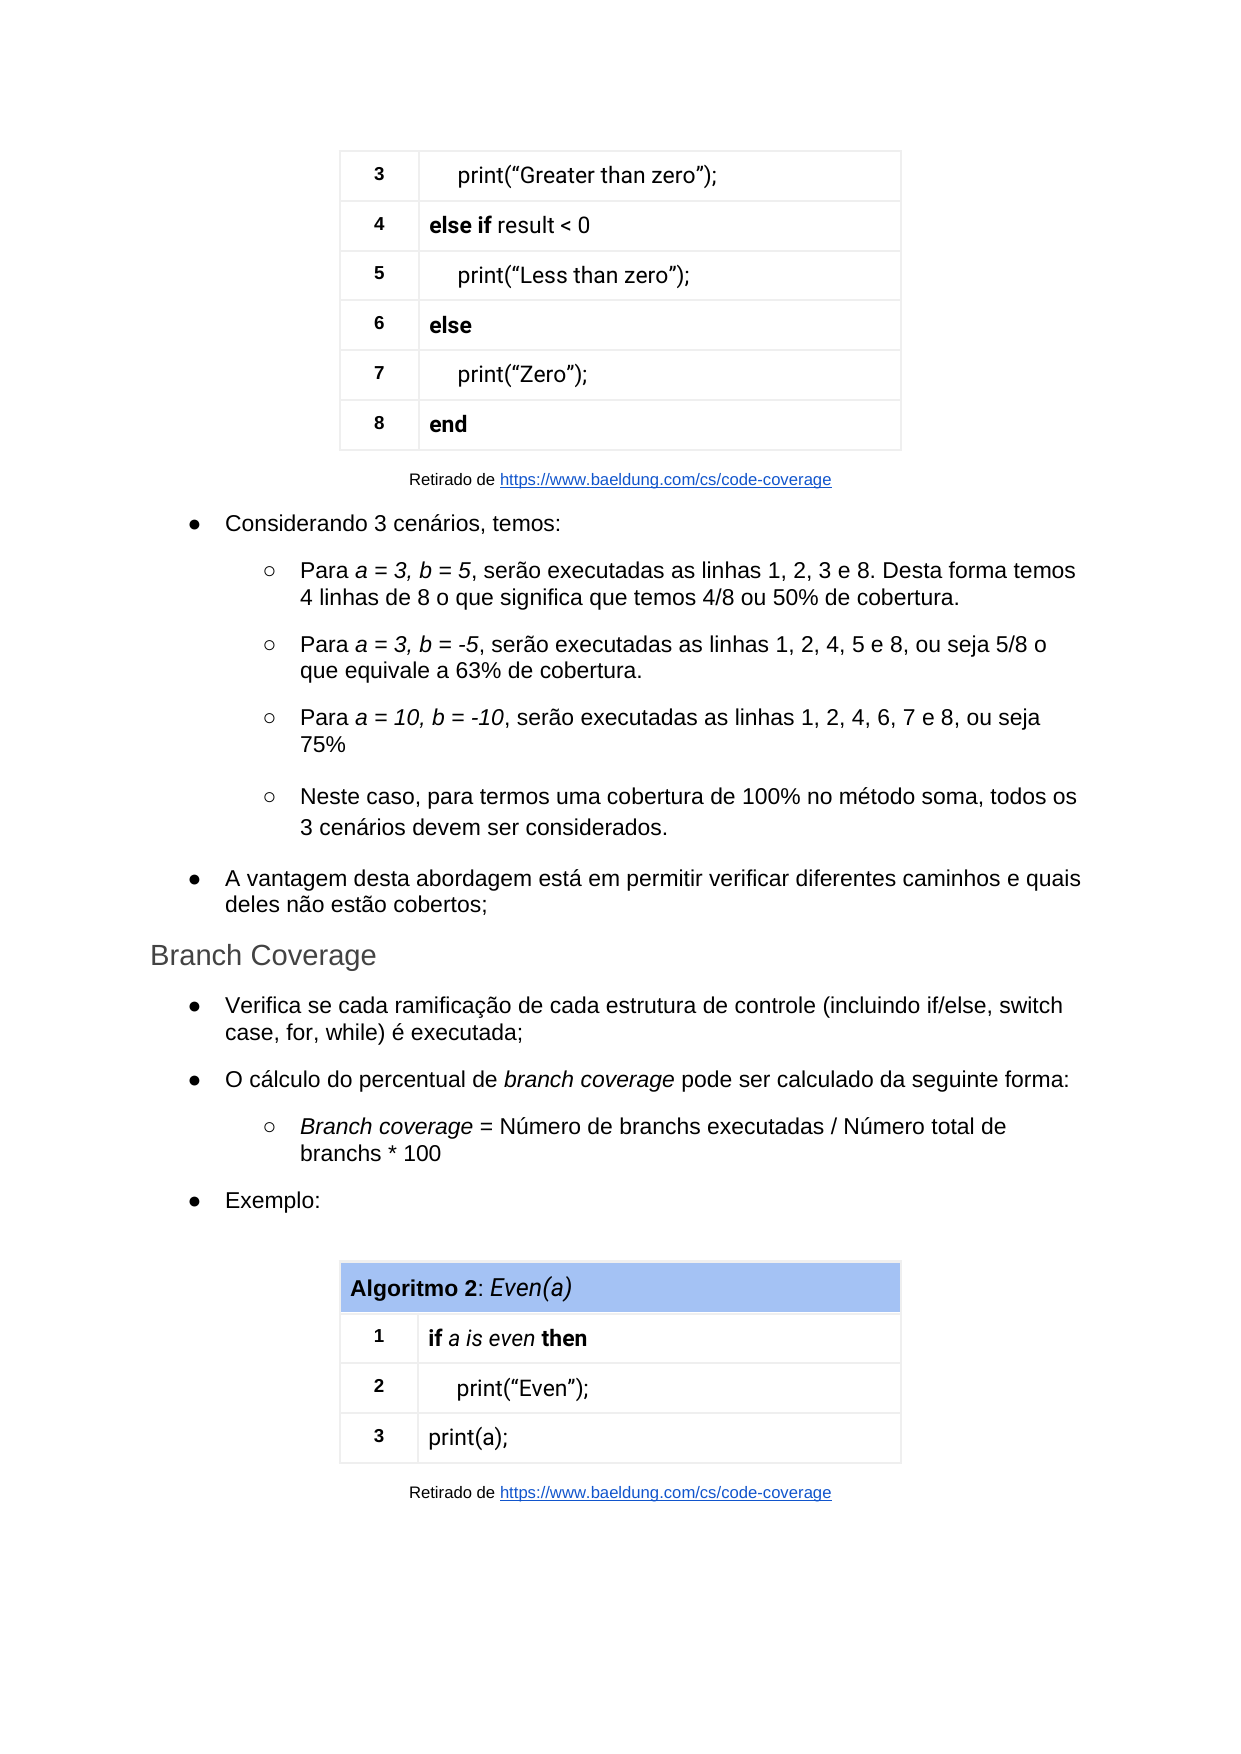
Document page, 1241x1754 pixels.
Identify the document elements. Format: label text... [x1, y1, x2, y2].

list Neste caso, para termos uma cobertura de 100% no método soma, todos os 3 cenários devem ser considerados. [262, 783, 1090, 840]
table_cell end [420, 401, 900, 449]
list Considerando 3 cenários, temos: [187, 510, 1090, 536]
table_cell print(a); [419, 1414, 900, 1462]
table_cell 6 [341, 301, 418, 349]
list Para a = 3, b = -5, serão executadas as linhas 1, 2, 4, 5 e 8, ou seja 5/8 o que equivale a 63% de cobertura. [262, 631, 1090, 683]
list Verifica se cada ramificação de cada estrutura de controle (incluindo if/else, switch case, for, while) é executada; [187, 992, 1090, 1045]
table_cell 4 [341, 202, 418, 249]
table_cell else if result < 0 [420, 202, 900, 249]
text Retirado de https://www.baeldung.com/cs/code-coverage [150, 1483, 1090, 1502]
table_cell else [420, 301, 900, 349]
subtitle Branch Coverage [150, 938, 1090, 972]
table_cell 7 [341, 351, 418, 399]
table_cell print(“Greater than zero”); [420, 152, 900, 200]
table_cell 2 [341, 1364, 417, 1412]
table_header Algoritmo 2: Even(a) [341, 1263, 900, 1312]
text Retirado de https://www.baeldung.com/cs/code-coverage [150, 470, 1090, 489]
table_cell print(“Even”); [419, 1364, 900, 1412]
table_cell print(“Zero”); [420, 351, 900, 399]
list Para a = 10, b = -10, serão executadas as linhas 1, 2, 4, 6, 7 e 8, ou seja 75% [262, 704, 1090, 783]
list A vantagem desta abordagem está em permitir verificar diferentes caminhos e quais deles não estão cobertos; [187, 864, 1090, 917]
table_cell 1 [341, 1315, 417, 1362]
list Para a = 3, b = 5, serão executadas as linhas 1, 2, 3 e 8. Desta forma temos 4 linhas de 8 o que significa que temos 4/8 ou 50% de cobertura. [262, 557, 1090, 610]
list O cálculo do percentual de branch coverage pode ser calculado da seguinte forma: [187, 1066, 1090, 1092]
table_cell print(“Less than zero”); [420, 252, 900, 299]
table_cell 3 [341, 152, 418, 200]
table_cell 8 [341, 401, 418, 449]
table_cell 5 [341, 252, 418, 299]
list Exemplo: [187, 1187, 1090, 1213]
table_cell if a is even then [419, 1315, 900, 1362]
table_cell 3 [341, 1414, 417, 1462]
list Branch coverage = Número de branchs executadas / Número total de branchs * 100 [262, 1113, 1090, 1166]
